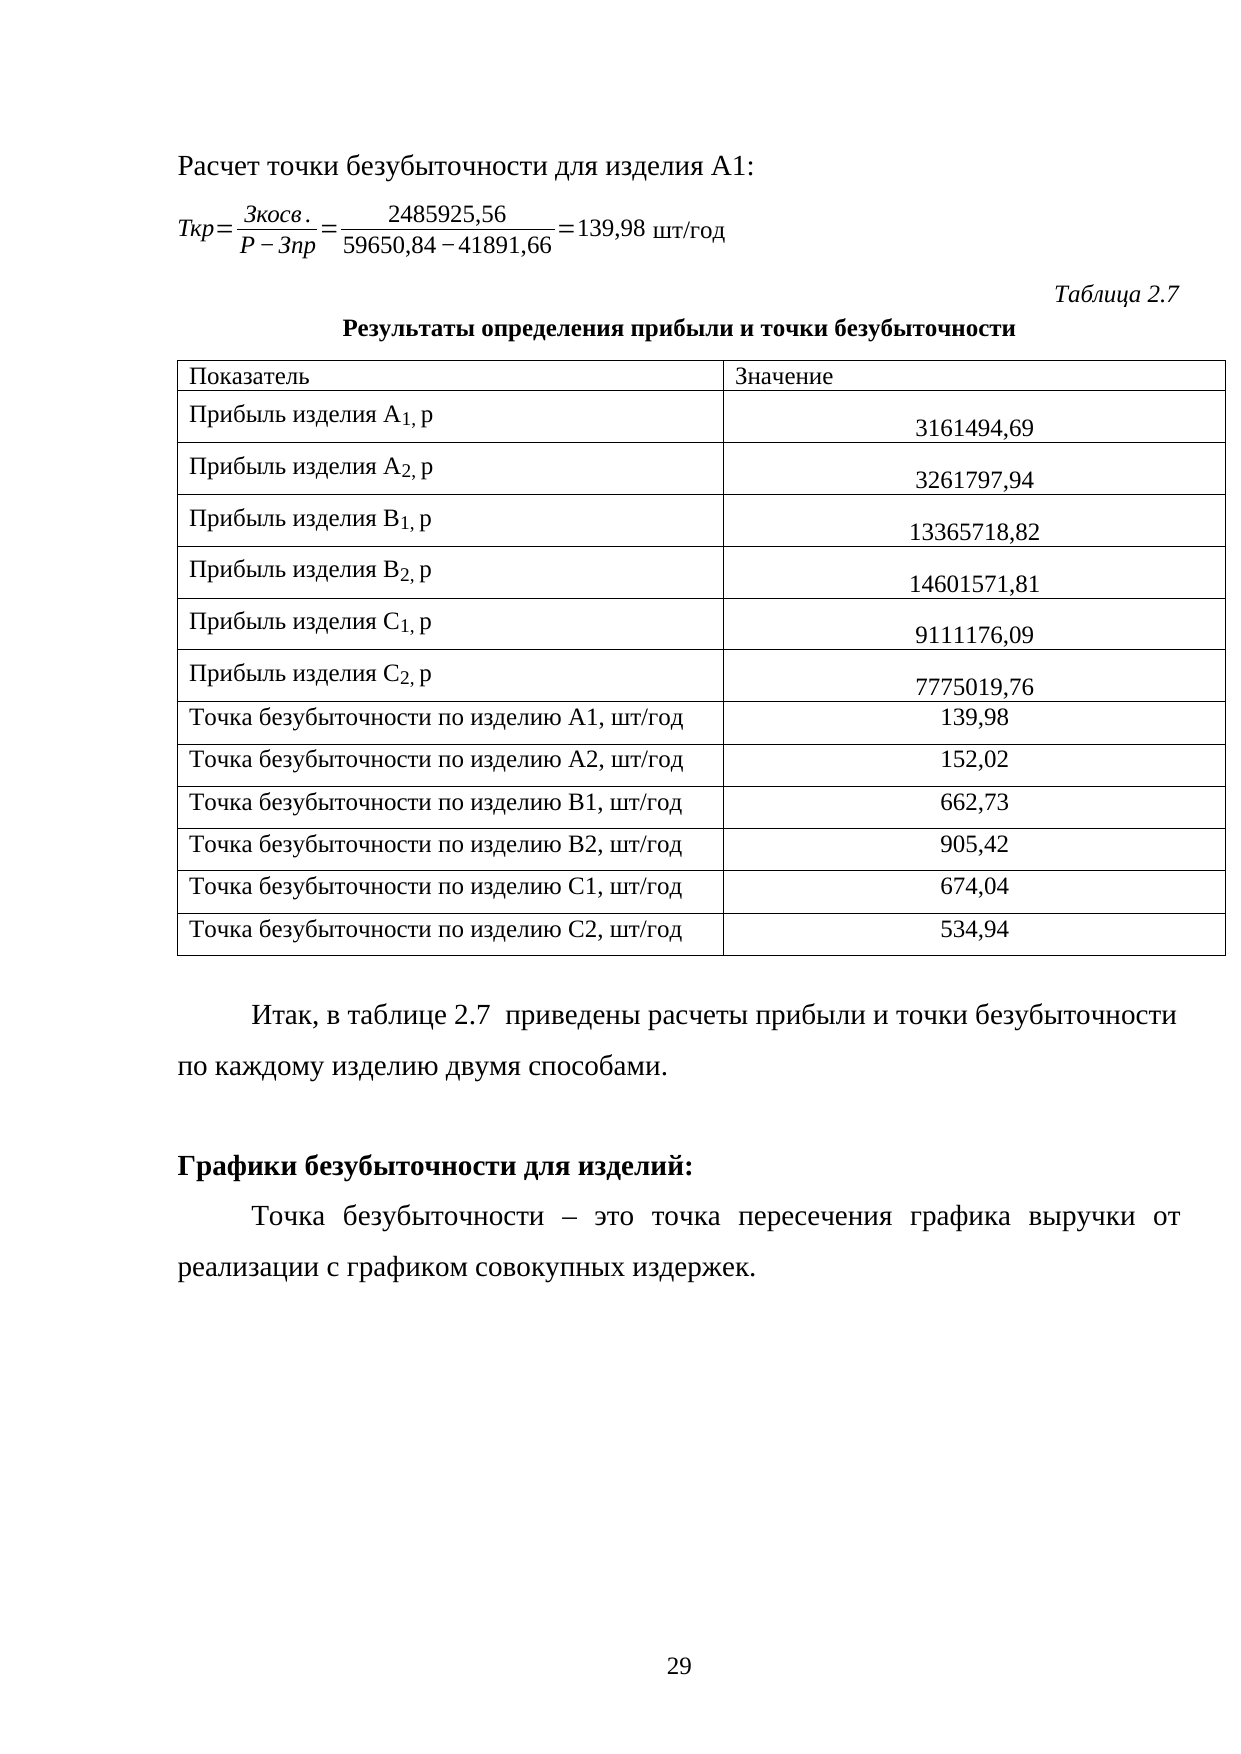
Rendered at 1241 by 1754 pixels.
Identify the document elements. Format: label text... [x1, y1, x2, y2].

text Результаты определения прибыли и точки безубыточности [177, 313, 1181, 342]
table_cell Точка безубыточности по изделию В2, шт/год [178, 829, 723, 870]
table_cell Прибыль изделия А2, р [178, 443, 723, 494]
text Расчет точки безубыточности для изделия А1: [177, 148, 1181, 181]
table_cell Прибыль изделия С1, р [178, 599, 723, 649]
table_cell 139,98 [724, 702, 1225, 743]
table_cell Прибыль изделия В2, р [178, 547, 723, 597]
table_cell Точка безубыточности по изделию С1, шт/год [178, 871, 723, 913]
table_cell Точка безубыточности по изделию А2, шт/год [178, 745, 723, 786]
table_cell 662,73 [724, 787, 1225, 828]
table_cell Точка безубыточности по изделию А1, шт/год [178, 702, 723, 743]
table_cell 7775019,76 [724, 650, 1225, 701]
table_cell 14601571,81 [724, 547, 1225, 597]
table_cell Прибыль изделия А1, р [178, 391, 723, 442]
text Графики безубыточности для изделий: [177, 1148, 1181, 1182]
table_cell Прибыль изделия В1, р [178, 495, 723, 546]
table_cell Прибыль изделия С2, р [178, 650, 723, 701]
table_header Значение [724, 361, 1225, 390]
text Точка безубыточности – это точка пересечения графика выручки от реализации с графиком совокупных издержек. [177, 1198, 1181, 1282]
text шт/год [177, 201, 1181, 259]
text Таблица 2.7 [207, 279, 1181, 307]
text Итак, в таблице 2.7 приведены расчеты прибыли и точки безубыточности по каждому изделию двумя способами. [177, 997, 1181, 1081]
table_cell 905,42 [724, 829, 1225, 870]
table_cell 674,04 [724, 871, 1225, 913]
table_cell 152,02 [724, 745, 1225, 786]
table_cell 534,94 [724, 914, 1225, 955]
table_cell Точка безубыточности по изделию С2, шт/год [178, 914, 723, 955]
table_header Показатель [178, 361, 723, 390]
table_cell Точка безубыточности по изделию В1, шт/год [178, 787, 723, 828]
table_cell 13365718,82 [724, 495, 1225, 546]
table_cell 3261797,94 [724, 443, 1225, 494]
table_cell 9111176,09 [724, 599, 1225, 649]
table_cell 3161494,69 [724, 391, 1225, 442]
